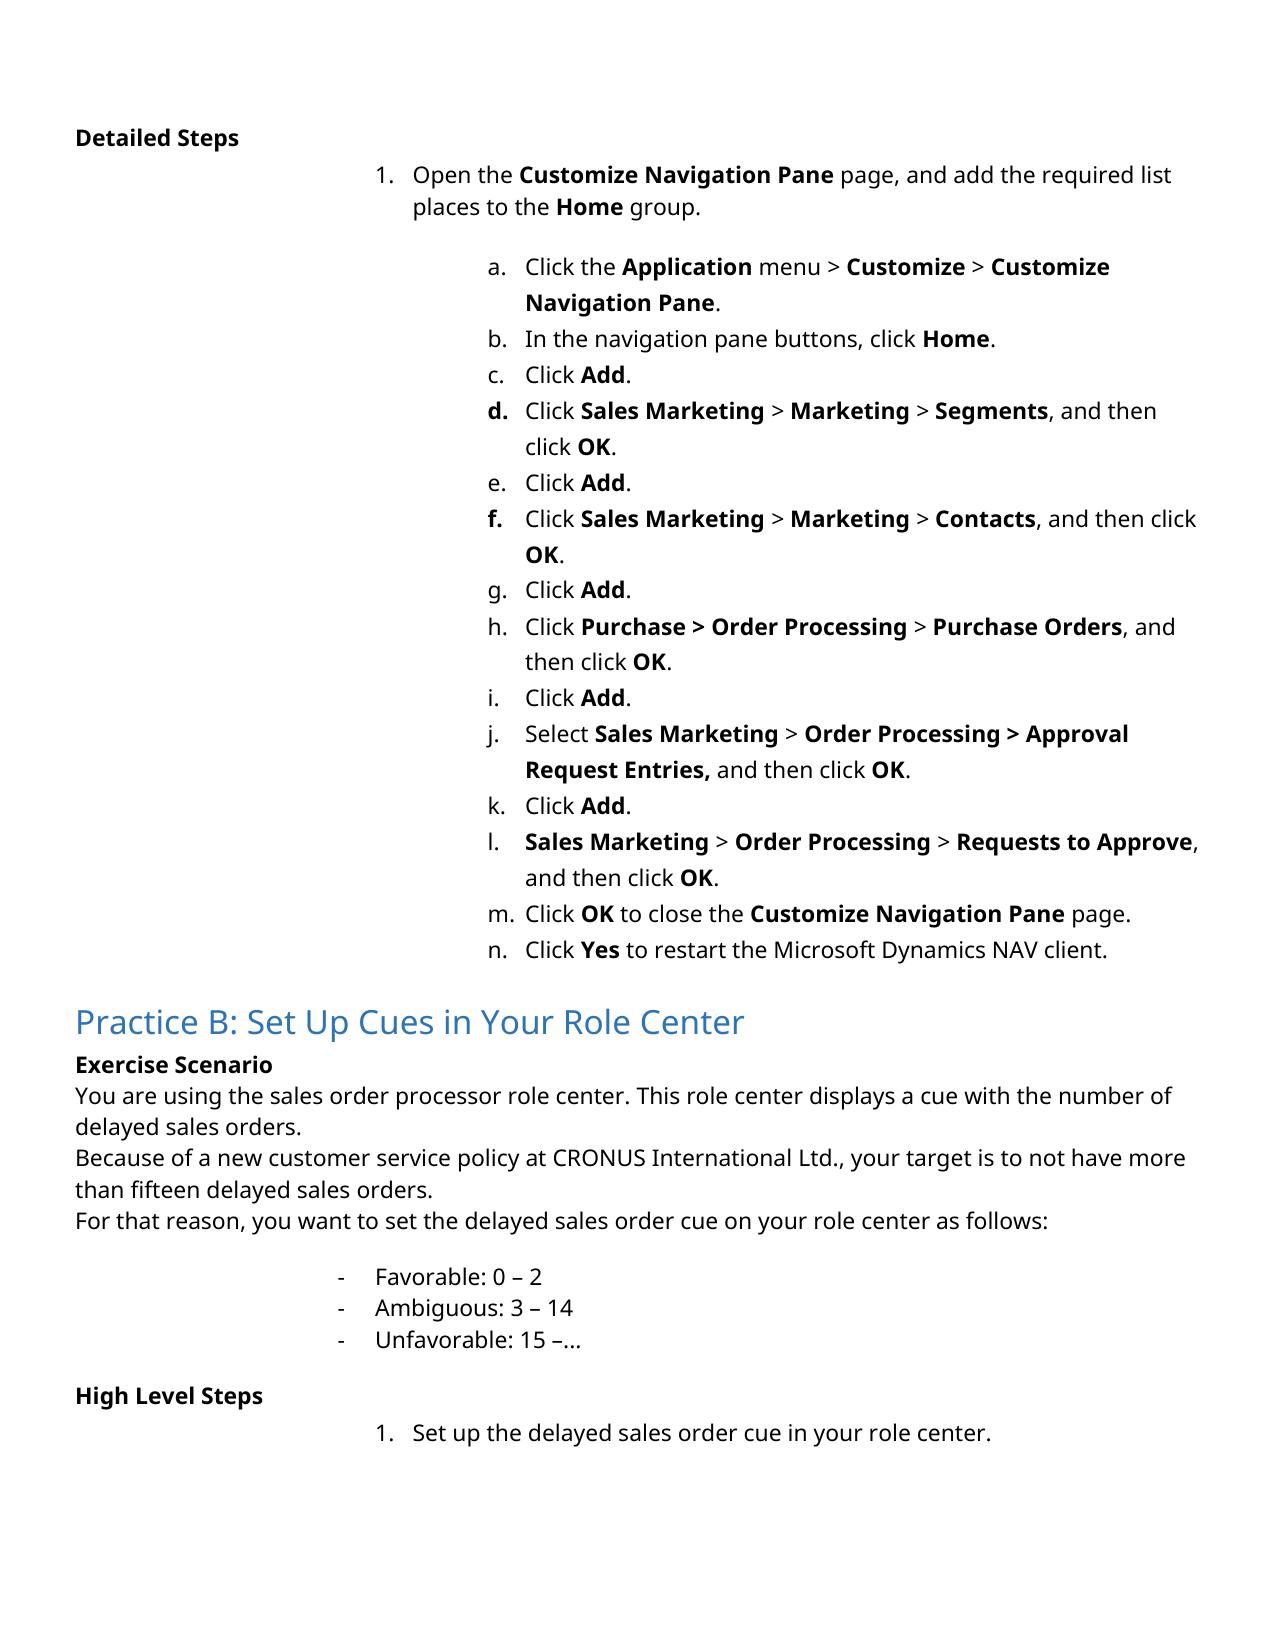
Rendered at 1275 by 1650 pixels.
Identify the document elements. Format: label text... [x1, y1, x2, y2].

text For that reason, you want to set the delayed sales order cue on your role center as follows: [75, 1205, 1200, 1236]
text You are using the sales order processor role center. This role center displays a cue with the number of delayed sales orders. [75, 1080, 1200, 1142]
list Click Add. [487, 359, 1200, 390]
list In the navigation pane buttons, click Home. [487, 323, 1200, 354]
list Click Sales Marketing > Marketing > Segments, and then click OK. [487, 395, 1200, 462]
list Sales Marketing > Order Processing > Requests to Approve, and then click OK. [487, 826, 1200, 893]
list Click Add. [487, 790, 1200, 821]
list Click Add. [487, 467, 1200, 498]
text Because of a new customer service policy at CRONUS International Ltd., your target is to not have more than fifteen delayed sales orders. [75, 1142, 1200, 1205]
list Click Sales Marketing > Marketing > Contacts, and then click OK. [487, 503, 1200, 570]
list Click Yes to restart the Microsoft Dynamics NAV client. [487, 934, 1200, 965]
list Select Sales Marketing > Order Processing > Approval Request Entries, and then click OK. [487, 718, 1200, 785]
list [375, 1417, 1200, 1448]
subtitle High Level Steps [75, 1380, 1200, 1411]
subtitle Exercise Scenario [75, 1048, 1200, 1080]
list Ambiguous: 3 – 14 [337, 1292, 1200, 1323]
list Click Add. [487, 682, 1200, 713]
list Click OK to close the Customize Navigation Pane page. [487, 898, 1200, 929]
list Favorable: 0 – 2 [337, 1261, 1200, 1292]
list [375, 159, 1200, 222]
list Click Add. [487, 574, 1200, 606]
list Unfavorable: 15 –... [337, 1323, 1200, 1355]
subtitle Detailed Steps [75, 122, 1200, 153]
list Click the Application menu > Customize > Customize Navigation Pane. [487, 251, 1200, 318]
list Click Purchase > Order Processing > Purchase Orders, and then click OK. [487, 610, 1200, 678]
title Practice B: Set Up Cues in Your Role Center [75, 999, 1200, 1044]
